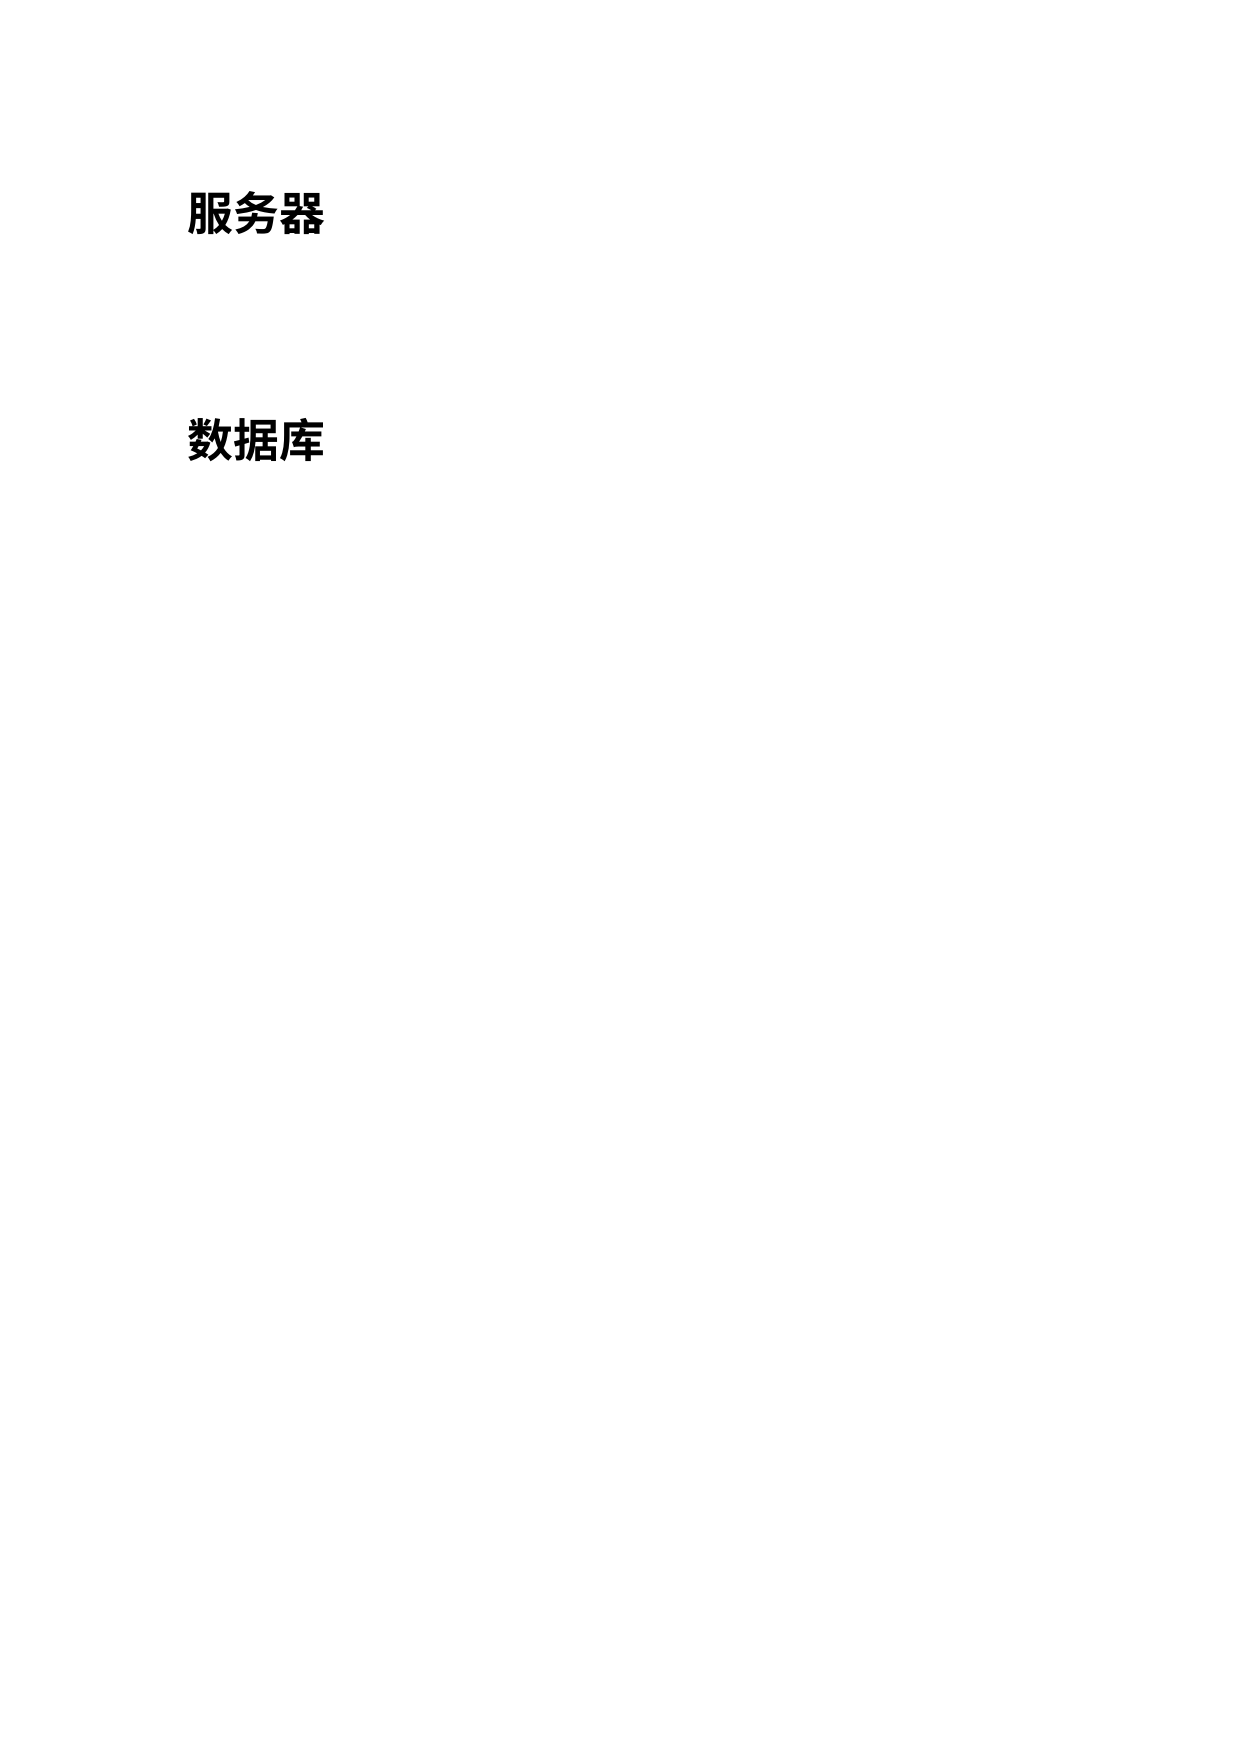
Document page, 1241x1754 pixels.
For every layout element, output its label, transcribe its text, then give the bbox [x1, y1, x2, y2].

subtitle 服务器 [187, 162, 1053, 259]
subtitle 数据库 [187, 388, 1053, 486]
